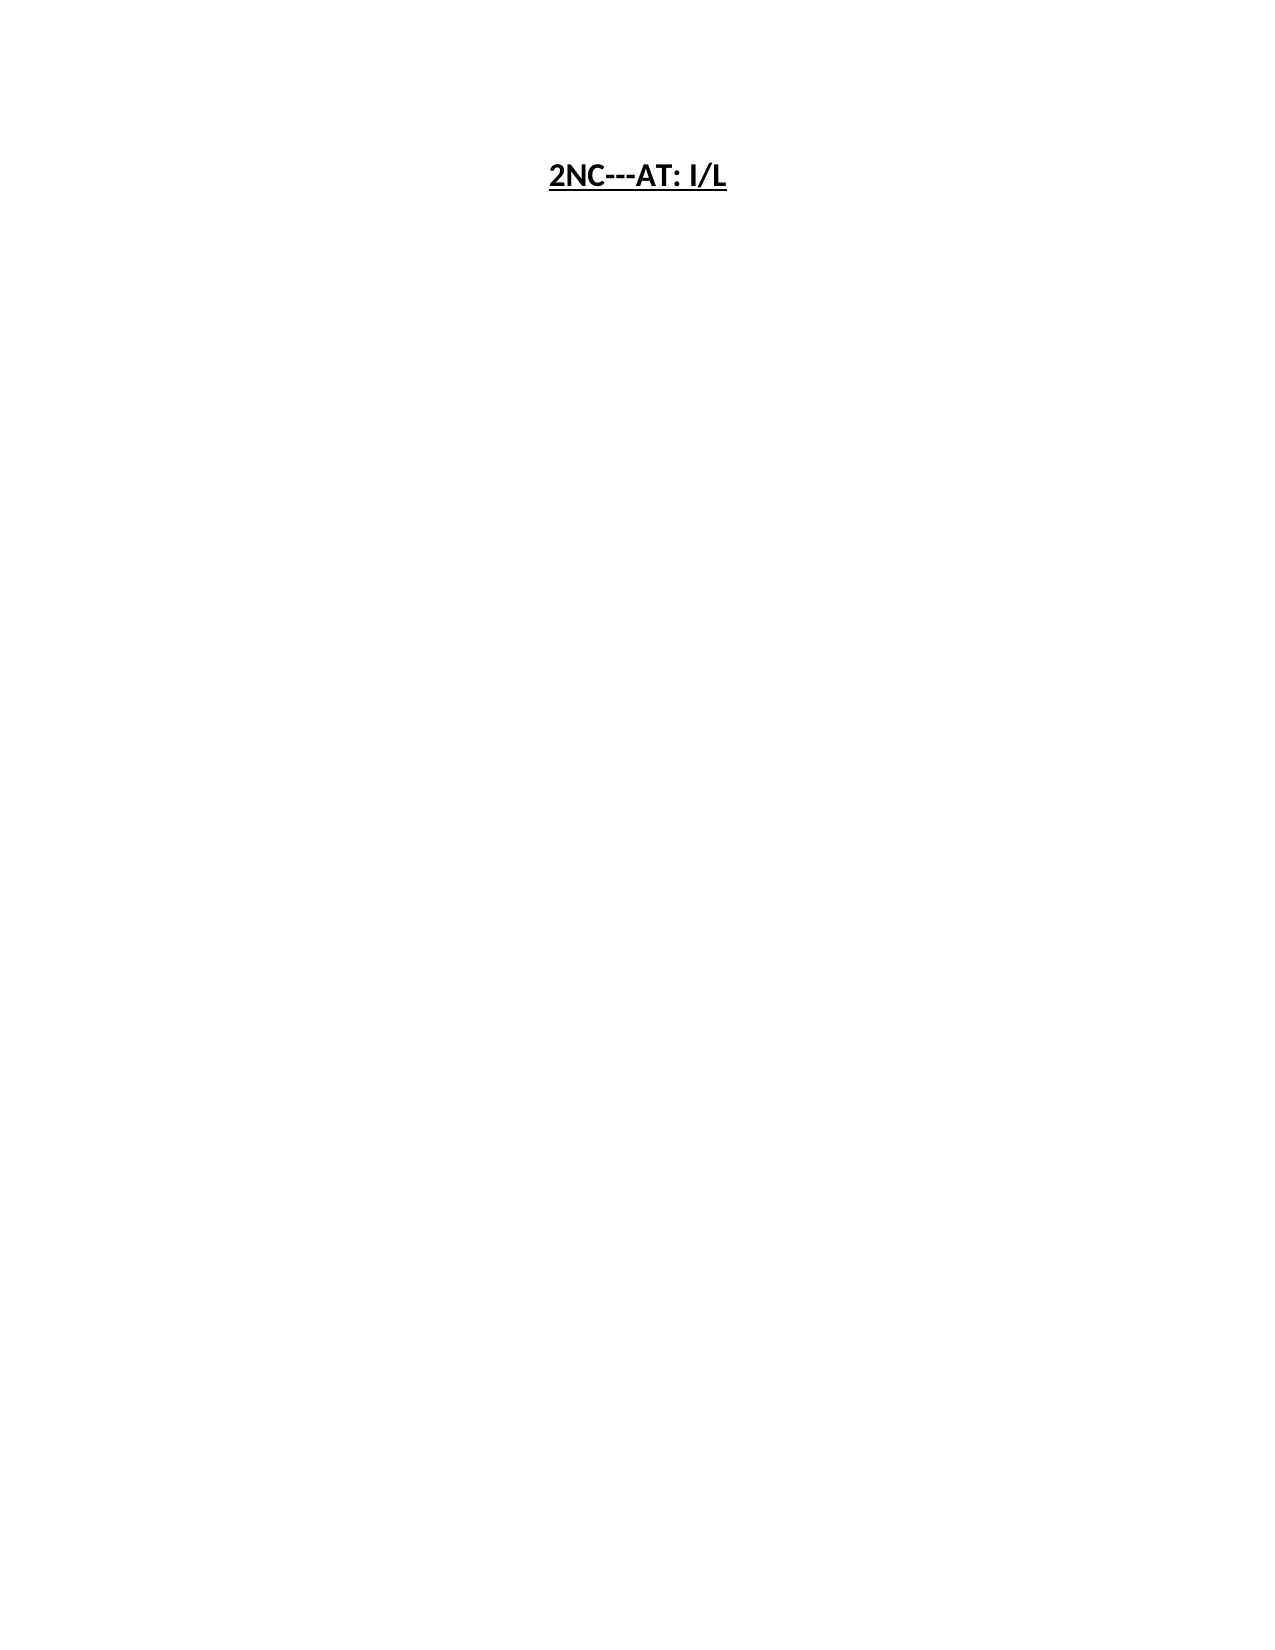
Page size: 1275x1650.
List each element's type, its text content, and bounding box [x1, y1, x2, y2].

subtitle 2NC---AT: I/L [150, 154, 1125, 239]
